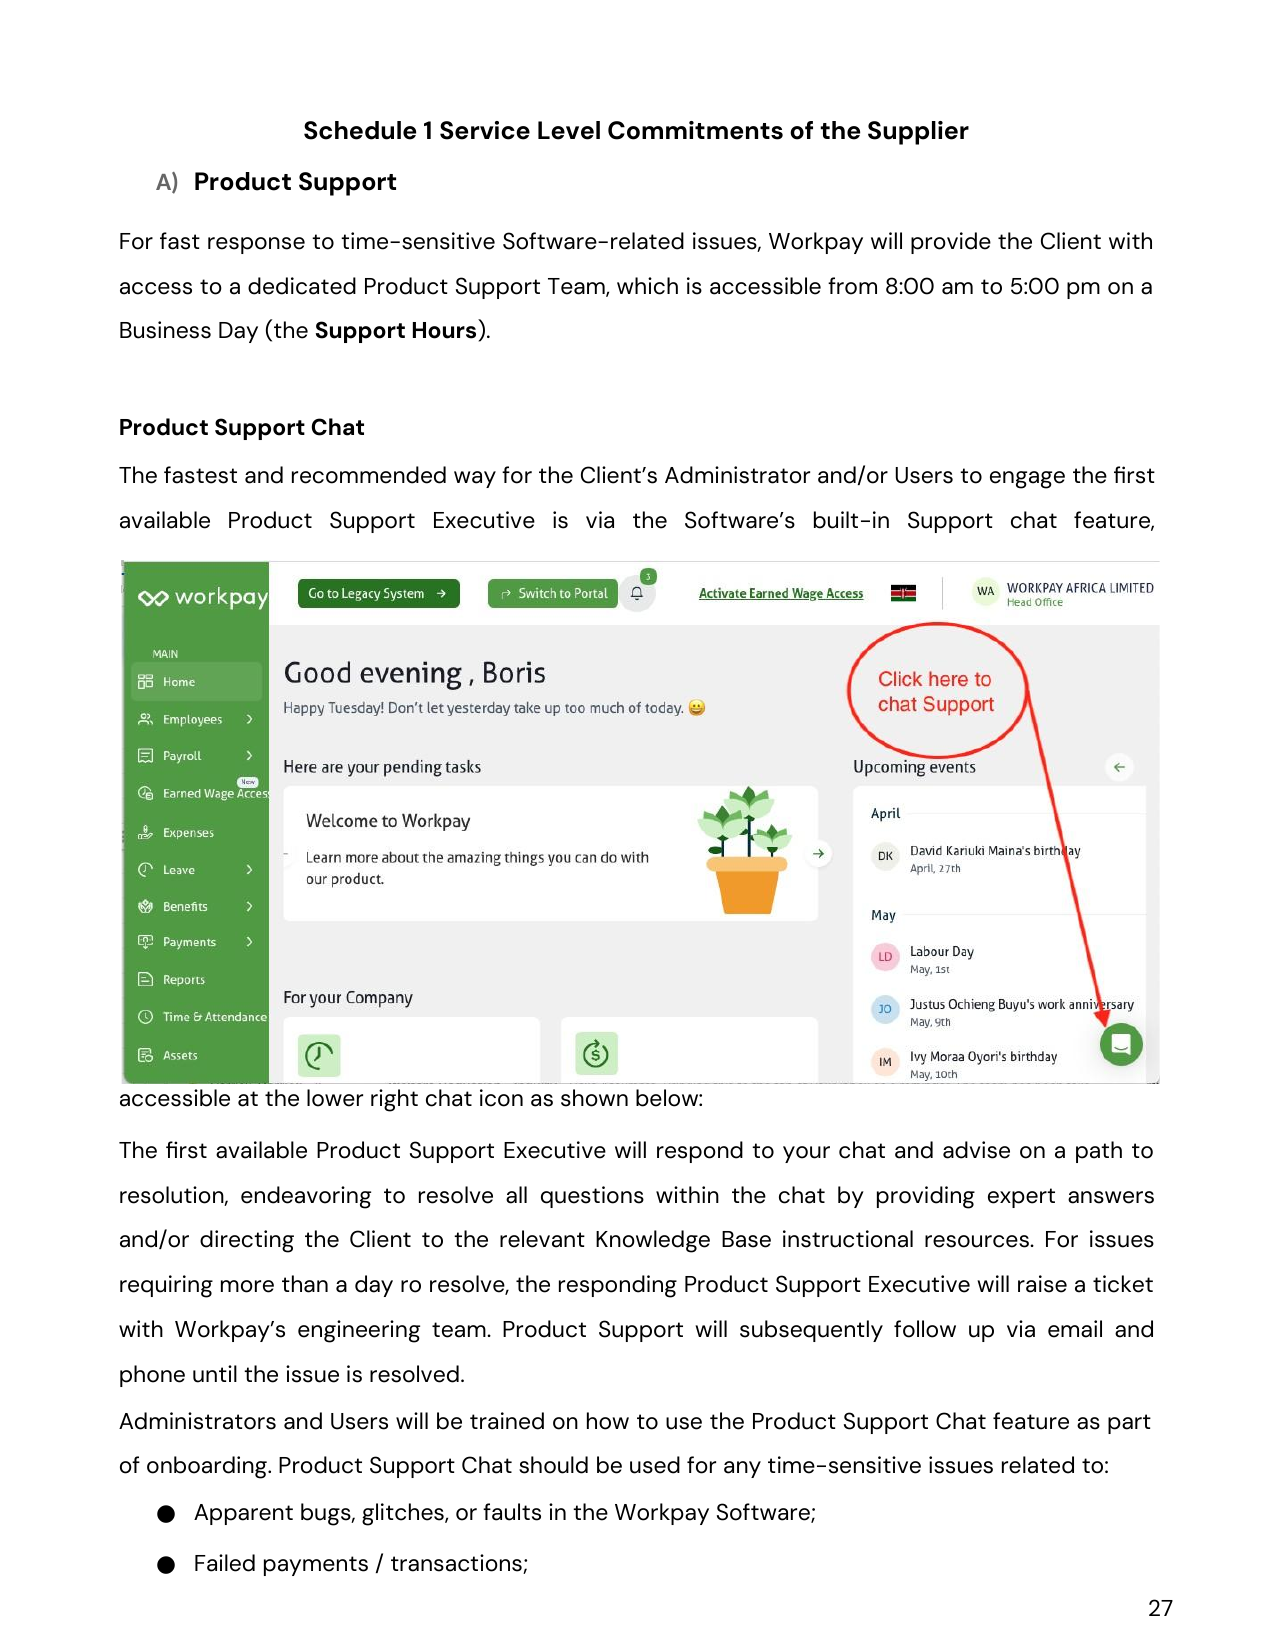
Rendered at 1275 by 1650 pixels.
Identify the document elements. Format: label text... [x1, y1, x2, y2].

subtitle Product Support Chat [118, 412, 1156, 442]
list Product Support [156, 166, 1173, 198]
list Apparent bugs, glitches, or faults in the Workpay Software; [156, 1496, 1173, 1527]
list Failed payments / transactions; [156, 1547, 1173, 1579]
text Administrators and Users will be trained on how to use the Product Support Chat feature as part of onboarding. Product Support Chat should be used for any time-sensitive issues related to: [118, 1406, 1153, 1481]
picture [121, 560, 1160, 1084]
text For fast response to time-sensitive Software-related issues, Workpay will provide the Client with access to a dedicated Product Support Team, which is accessible from 8:00 am to 5:00 pm on a Business Day (the Support Hours). [118, 227, 1156, 346]
text The first available Product Support Executive will respond to your chat and advise on a path to resolution, endeavoring to resolve all questions within the chat by providing expert answers and/or directing the Client to the relevant Knowledge Base instructional resources. For issues requiring more than a day ro resolve, the responding Product Support Executive will raise a ticket with Workpay’s engineering team. Product Support will subsequently follow up via email and phone until the issue is resolved. [118, 1136, 1156, 1389]
subtitle Schedule 1 Service Level Commitments of the Supplier [116, 114, 1156, 147]
